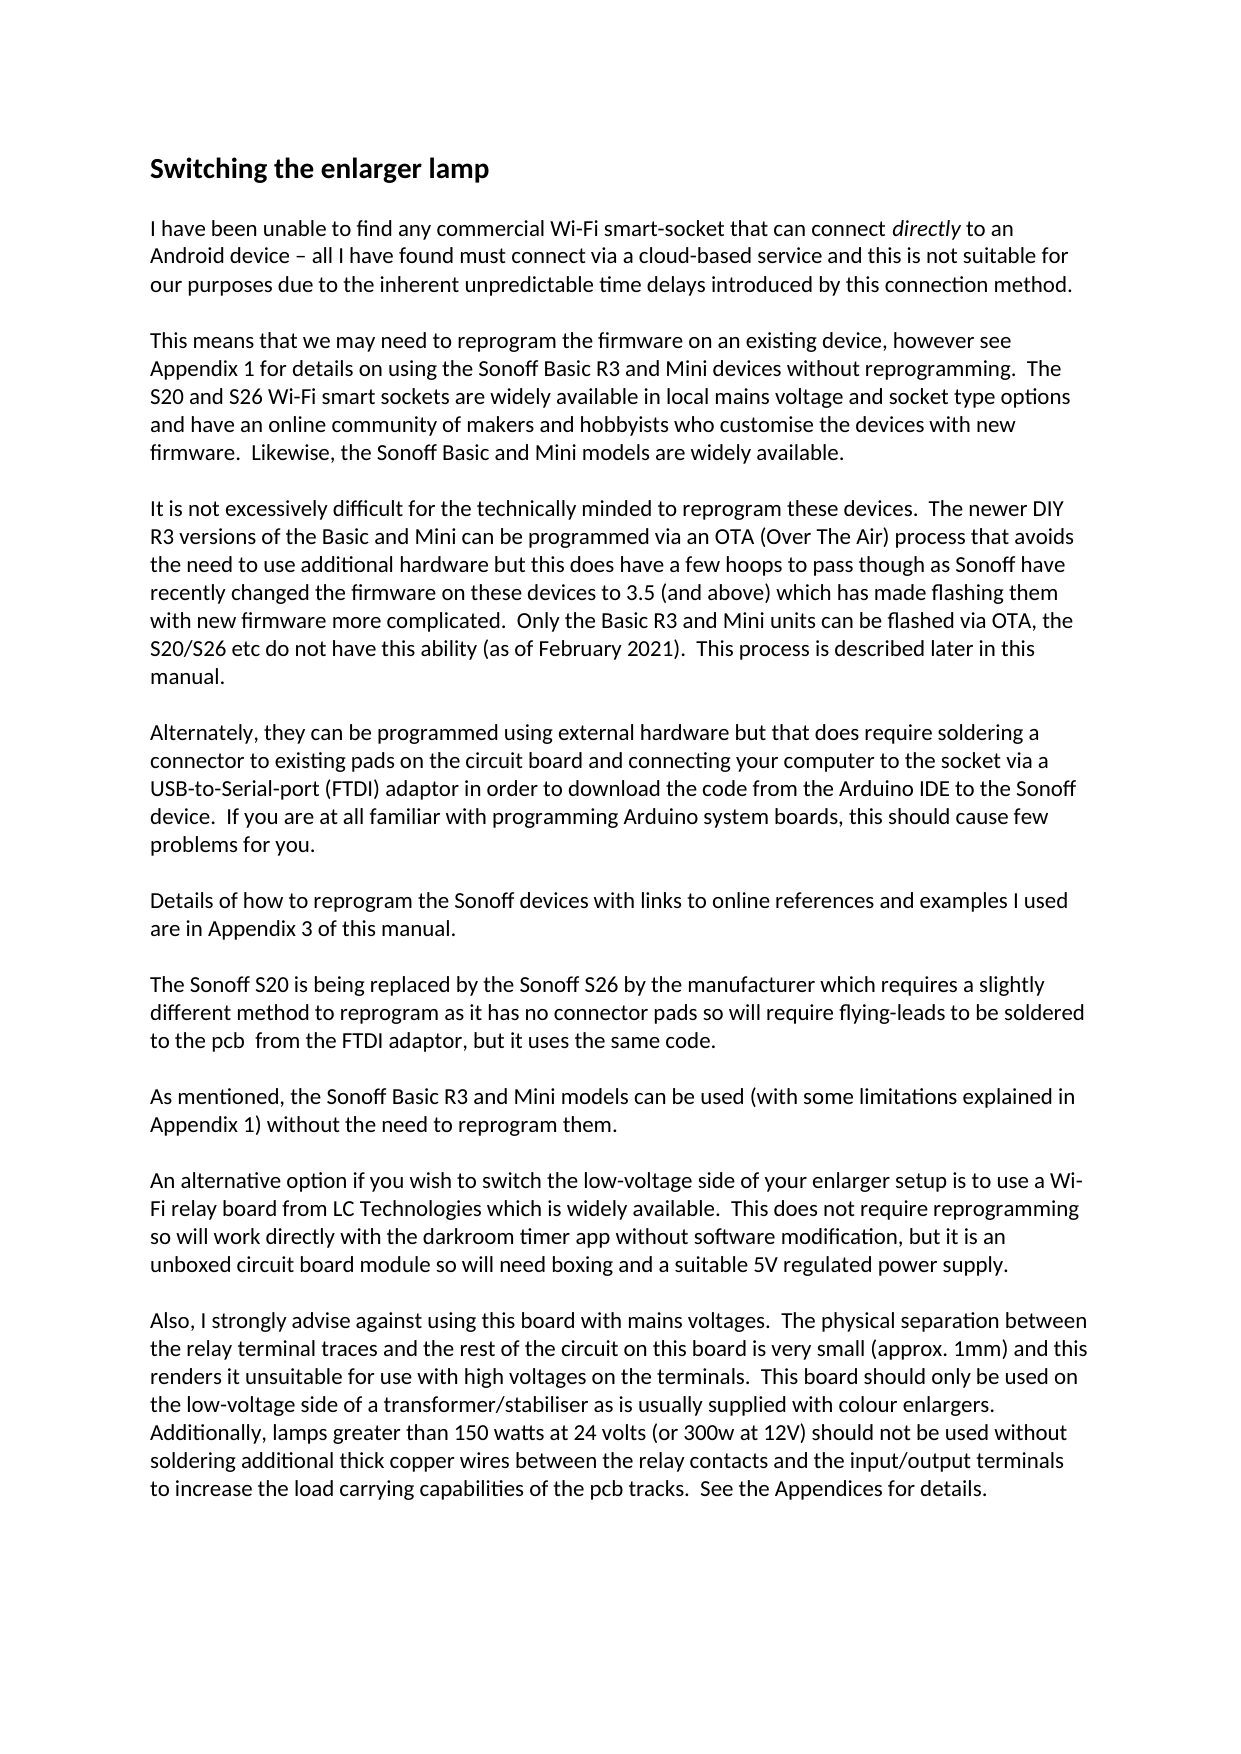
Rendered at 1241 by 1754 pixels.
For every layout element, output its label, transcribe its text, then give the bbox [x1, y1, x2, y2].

text Also, I strongly advise against using this board with mains voltages. The physical separation between the relay terminal traces and the rest of the circuit on this board is very small (approx. 1mm) and this renders it unsuitable for use with high voltages on the terminals. This board should only be used on the low-voltage side of a transformer/stabiliser as is usually supplied with colour enlargers. Additionally, lamps greater than 150 watts at 24 volts (or 300w at 12V) should not be used without soldering additional thick copper wires between the relay contacts and the input/output terminals to increase the load carrying capabilities of the pcb tracks. See the Appendices for details. [150, 1306, 1090, 1503]
text Details of how to reprogram the Sonoff devices with links to online references and examples I used are in Appendix 3 of this manual. [150, 886, 1090, 942]
text An alternative option if you wish to switch the low-voltage side of your enlarger setup is to use a Wi-Fi relay board from LC Technologies which is widely available. This does not require reprogramming so will work directly with the darkroom timer app without software modification, but it is an unboxed circuit board module so will need boxing and a suitable 5V regulated power supply. [150, 1166, 1090, 1278]
text Alternately, they can be programmed using external hardware but that does require soldering a connector to existing pads on the circuit board and connecting your computer to the socket via a USB-to-Serial-port (FTDI) adaptor in order to download the code from the Arduino IDE to the Sonoff device. If you are at all familiar with programming Arduino system boards, this should cause few problems for you. [150, 718, 1090, 858]
text Switching the enlarger lamp [150, 150, 1090, 186]
text The Sonoff S20 is being replaced by the Sonoff S26 by the manufacturer which requires a slightly different method to reprogram as it has no connector pads so will require flying-leads to be soldered to the pcb from the FTDI adaptor, but it uses the same code. [150, 970, 1090, 1054]
text It is not excessively difficult for the technically minded to reprogram these devices. The newer DIY R3 versions of the Basic and Mini can be programmed via an OTA (Over The Air) process that avoids the need to use additional hardware but this does have a few hoops to pass though as Sonoff have recently changed the firmware on these devices to 3.5 (and above) which has made flashing them with new firmware more complicated. Only the Basic R3 and Mini units can be flashed via OTA, the S20/S26 etc do not have this ability (as of February 2021). This process is described later in this manual. [150, 494, 1090, 690]
text This means that we may need to reprogram the firmware on an existing device, however see Appendix 1 for details on using the Sonoff Basic R3 and Mini devices without reprogramming. The S20 and S26 Wi-Fi smart sockets are widely available in local mains voltage and socket type options and have an online community of makers and hobbyists who customise the devices with new firmware. Likewise, the Sonoff Basic and Mini models are widely available. [150, 326, 1090, 466]
text As mentioned, the Sonoff Basic R3 and Mini models can be used (with some limitations explained in Appendix 1) without the need to reprogram them. [150, 1082, 1090, 1138]
